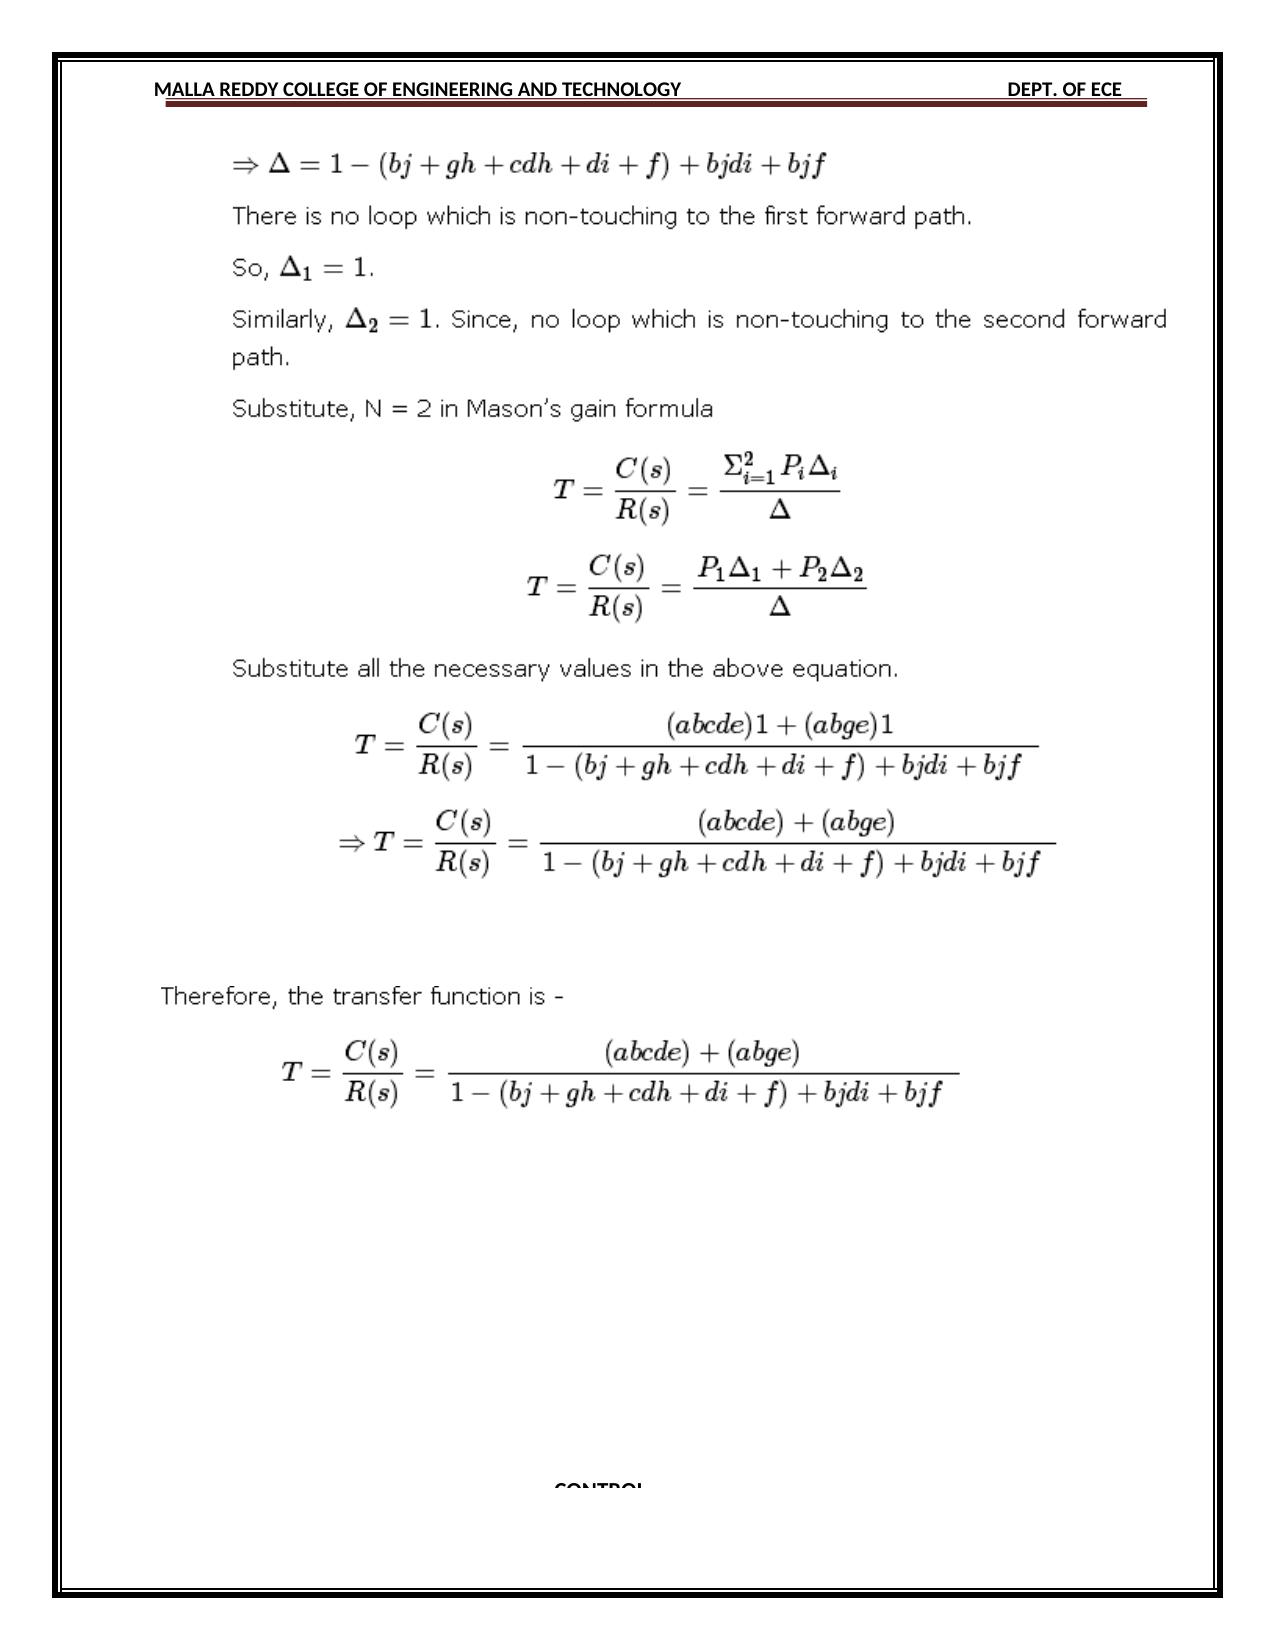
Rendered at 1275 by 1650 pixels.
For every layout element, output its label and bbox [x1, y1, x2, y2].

picture [161, 986, 960, 1109]
picture [232, 152, 1166, 879]
